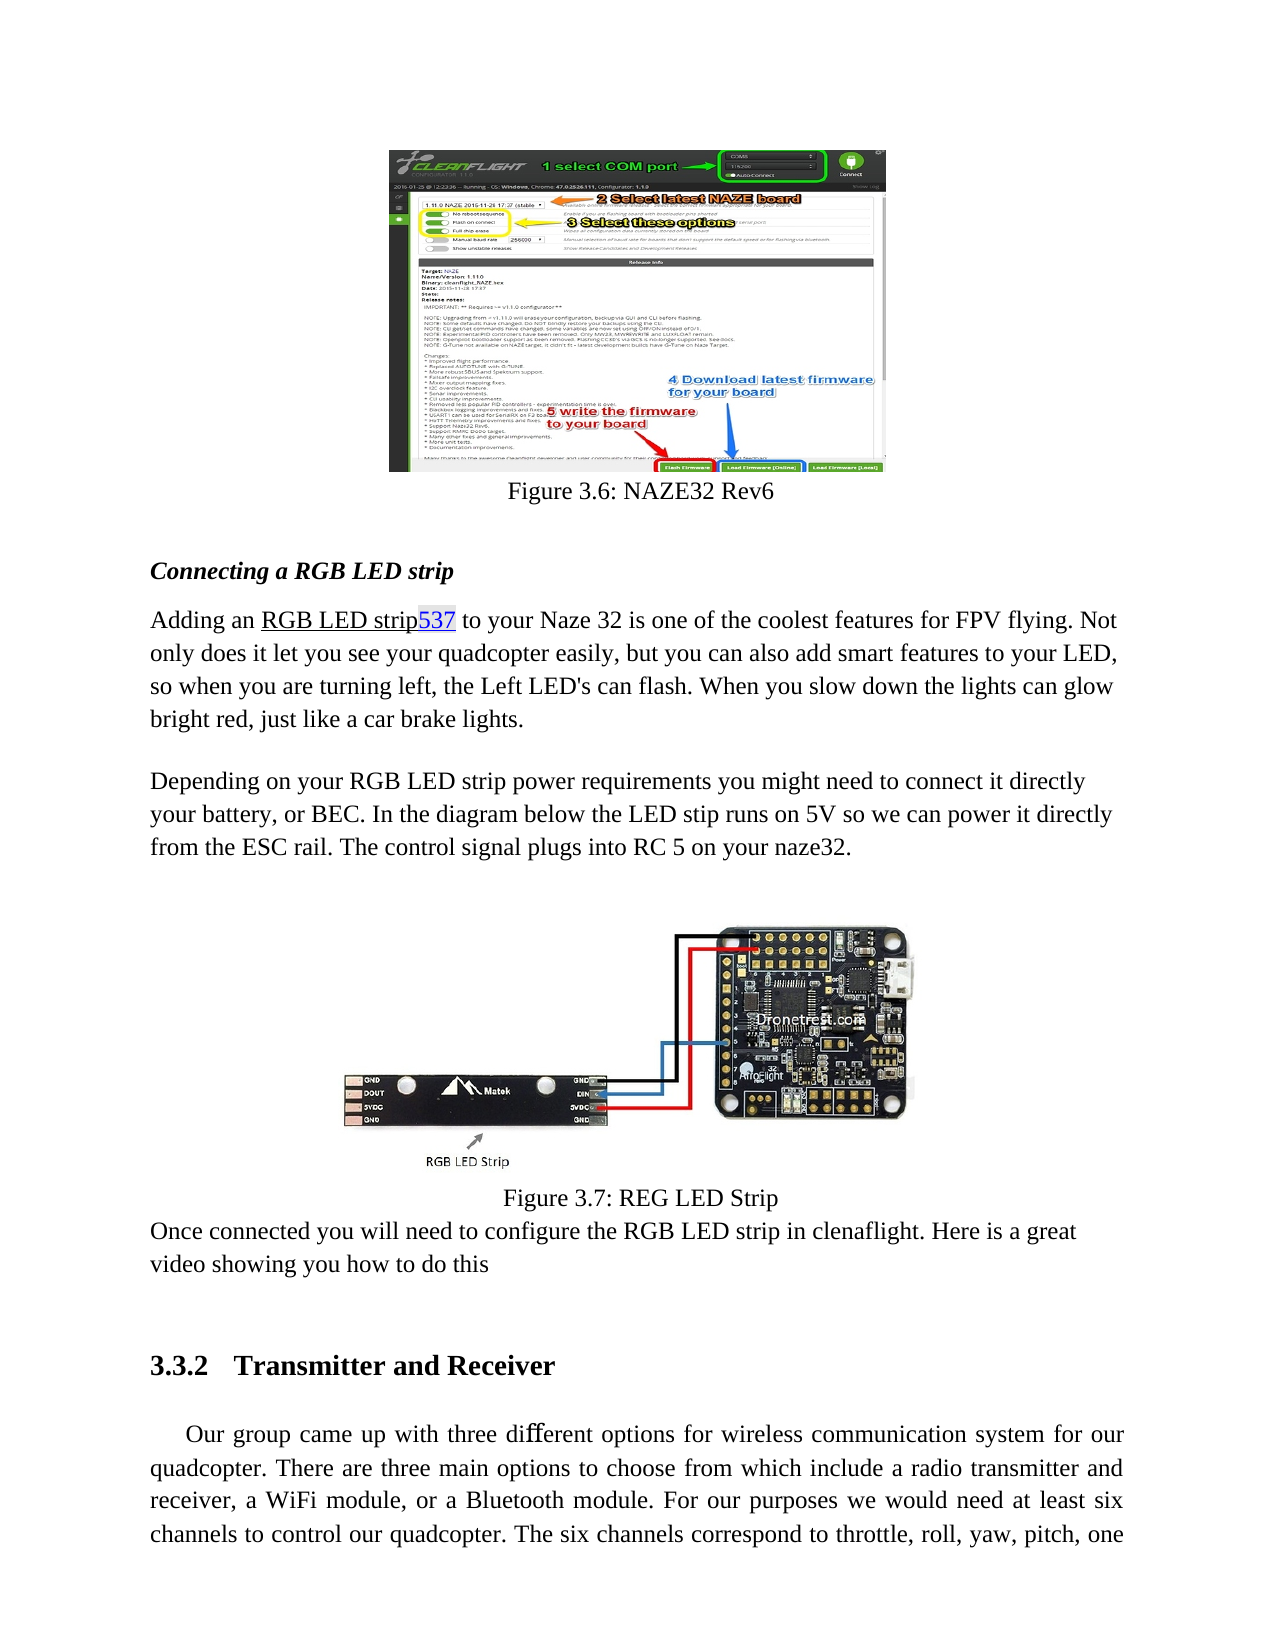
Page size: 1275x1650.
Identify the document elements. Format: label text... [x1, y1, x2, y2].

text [150, 1419, 1125, 1547]
subtitle Connecting a RGB LED strip [150, 556, 1125, 585]
text Figure 3.6: NAZE32 Rev6 [150, 476, 1125, 505]
text Adding an RGB LED strip537 to your Naze 32 is one of the coolest features for FPV flying. Not only does it let you see your quadcopter easily, but you can also add smart features to your LED, so when you are turning left, the Left LED's can flash. When you slow down the lights can glow bright red, just like a car brake lights. [150, 605, 1125, 732]
text Depending on your RGB LED strip power requirements you might need to connect it directly your battery, or BEC. In the diagram below the LED stip runs on 5V so we can power it directly from the ESC rail. The control signal plugs into RC 5 on your naze32. [150, 766, 1125, 861]
picture [389, 150, 886, 472]
text Figure 3.7: REG LED Strip [150, 1183, 1125, 1212]
text 3.3.2 Transmitter and Receiver [150, 1348, 1125, 1382]
text Once connected you will need to configure the RGB LED strip in clenaflight. Here is a great video showing you how to do this [150, 1216, 1125, 1278]
picture [338, 894, 937, 1179]
